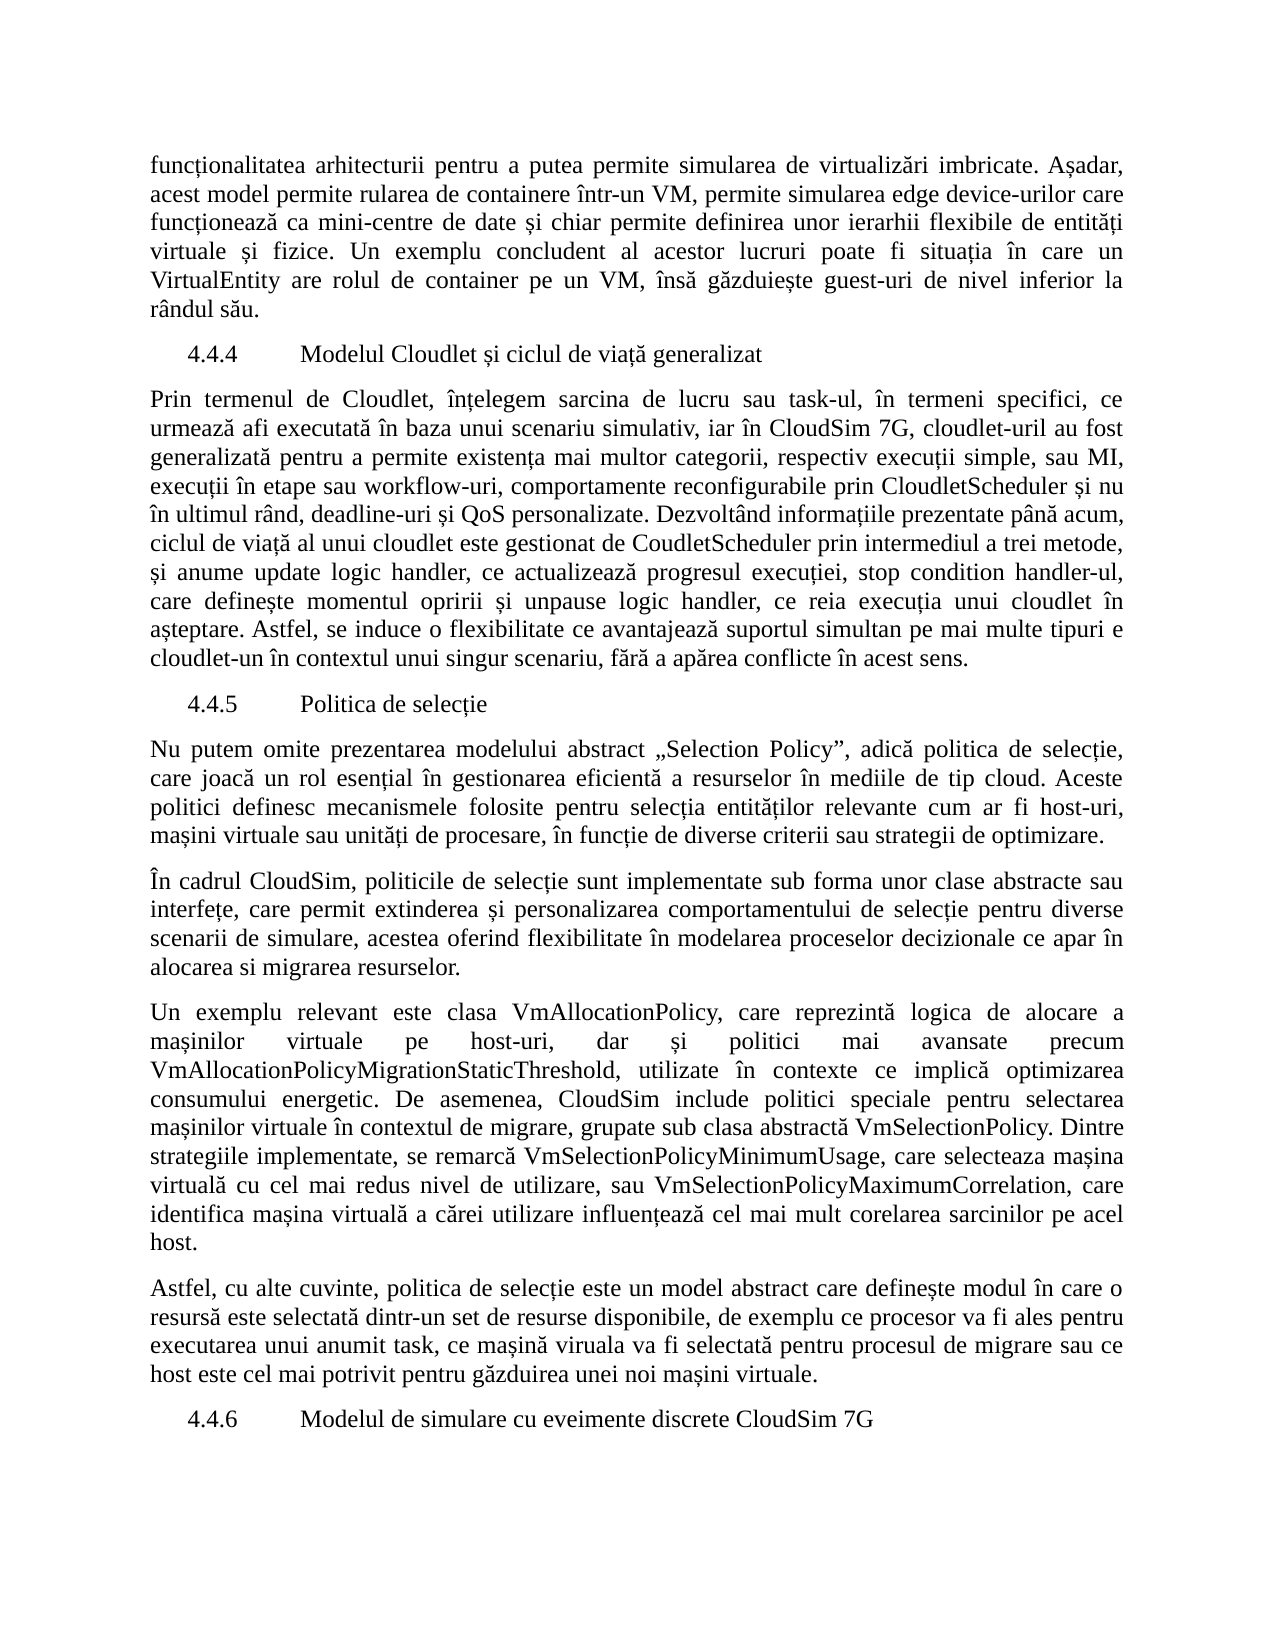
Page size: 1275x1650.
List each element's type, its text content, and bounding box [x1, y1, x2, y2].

text Nu putem omite prezentarea modelului abstract „Selection Policy”, adică politica de selecție, care joacă un rol esențial în gestionarea eficientă a resurselor în mediile de tip cloud. Aceste politici definesc mecanismele folosite pentru selecția entităților relevante cum ar fi host-uri, mașini virtuale sau unități de procesare, în funcție de diverse criterii sau strategii de optimizare. [150, 734, 1125, 849]
list Modelul Cloudlet și ciclul de viață generalizat [187, 339, 1125, 368]
list Politica de selecție [187, 689, 1125, 717]
text Prin termenul de Cloudlet, înțelegem sarcina de lucru sau task-ul, în termeni specifici, ce urmează afi executată în baza unui scenariu simulativ, iar în CloudSim 7G, cloudlet-uril au fost generalizată pentru a permite existența mai multor categorii, respectiv execuții simple, sau MI, execuții în etape sau workflow-uri, comportamente reconfigurabile prin CloudletScheduler și nu în ultimul rând, deadline-uri și QoS personalizate. Dezvoltând informațiile prezentate până acum, ciclul de viață al unui cloudlet este gestionat de CoudletScheduler prin intermediul a trei metode, și anume update logic handler, ce actualizează progresul execuției, stop condition handler-ul, care definește momentul opririi și unpause logic handler, ce reia execuția unui cloudlet în așteptare. Astfel, se induce o flexibilitate ce avantajează suportul simultan pe mai multe tipuri e cloudlet-un în contextul unui singur scenariu, fără a apărea conflicte în acest sens. [150, 384, 1125, 672]
text Un exemplu relevant este clasa VmAllocationPolicy, care reprezintă logica de alocare a mașinilor virtuale pe host-uri, dar și politici mai avansate precum VmAllocationPolicyMigrationStaticThreshold, utilizate în contexte ce implică optimizarea consumului energetic. De asemenea, CloudSim include politici speciale pentru selectarea mașinilor virtuale în contextul de migrare, grupate sub clasa abstractă VmSelectionPolicy. Dintre strategiile implementate, se remarcă VmSelectionPolicyMinimumUsage, care selecteaza mașina virtuală cu cel mai redus nivel de utilizare, sau VmSelectionPolicyMaximumCorrelation, care identifica mașina virtuală a cărei utilizare influențează cel mai mult corelarea sarcinilor pe acel host. [150, 997, 1125, 1256]
list Modelul de simulare cu eveimente discrete CloudSim 7G [187, 1404, 1125, 1433]
text Astfel, cu alte cuvinte, politica de selecție este un model abstract care definește modul în care o resursă este selectată dintr-un set de resurse disponibile, de exemplu ce procesor va fi ales pentru executarea unui anumit task, ce mașină viruala va fi selectată pentru procesul de migrare sau ce host este cel mai potrivit pentru găzduirea unei noi mașini virtuale. [150, 1273, 1125, 1388]
text În cadrul CloudSim, politicile de selecție sunt implementate sub forma unor clase abstracte sau interfețe, care permit extinderea și personalizarea comportamentului de selecție pentru diverse scenarii de simulare, acestea oferind flexibilitate în modelarea proceselor decizionale ce apar în alocarea si migrarea resurselor. [150, 866, 1125, 981]
